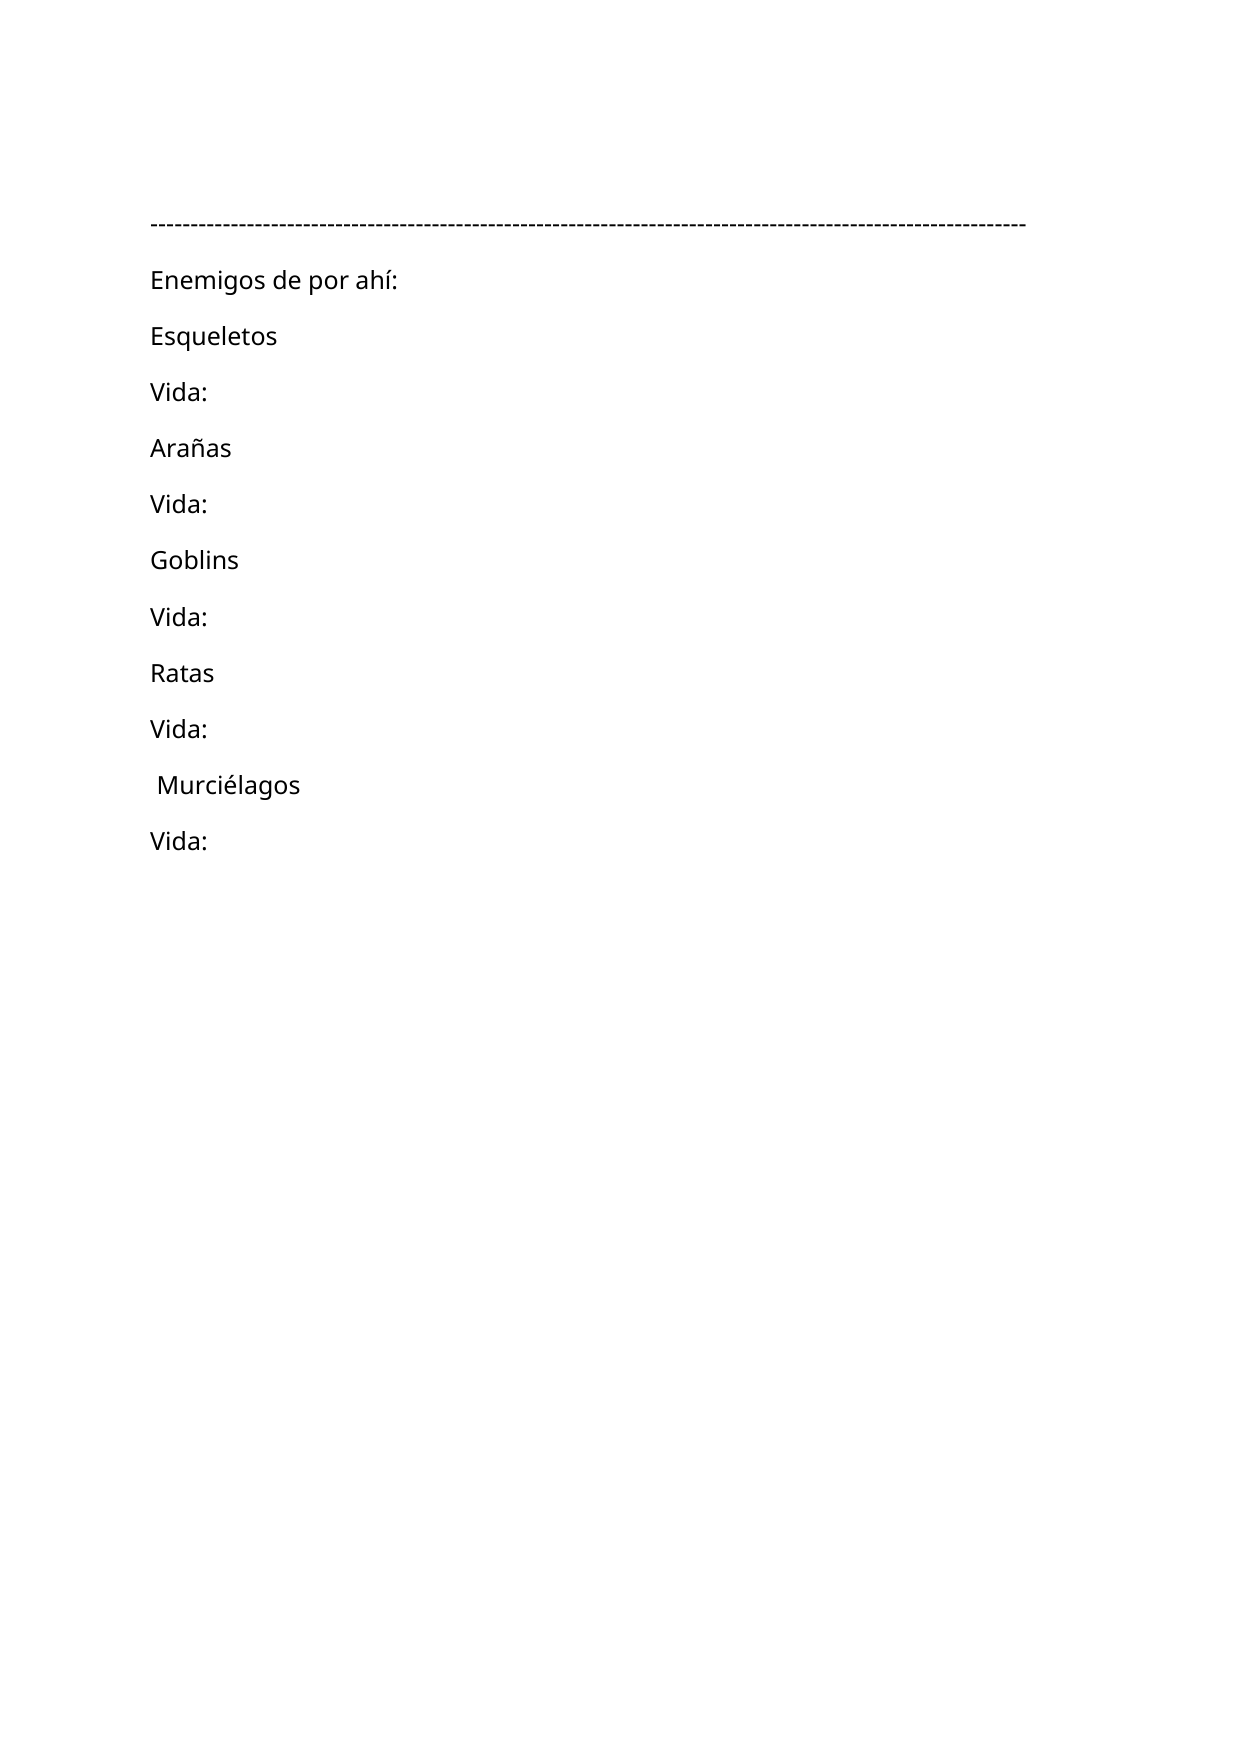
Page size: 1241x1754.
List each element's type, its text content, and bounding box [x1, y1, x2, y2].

text ------------------------------------------------------------------------------------------------------------- [150, 206, 1090, 240]
text Vida: [150, 599, 1090, 633]
text Goblins [150, 543, 1090, 577]
text Vida: [150, 374, 1090, 409]
text Esqueletos [150, 318, 1090, 352]
text Ratas [150, 655, 1090, 689]
text Enemigos de por ahí: [150, 262, 1090, 296]
text Vida: [150, 487, 1090, 521]
text Arañas [150, 431, 1090, 465]
text Murciélagos [150, 768, 1090, 802]
text Vida: [150, 824, 1090, 858]
text Vida: [150, 711, 1090, 746]
